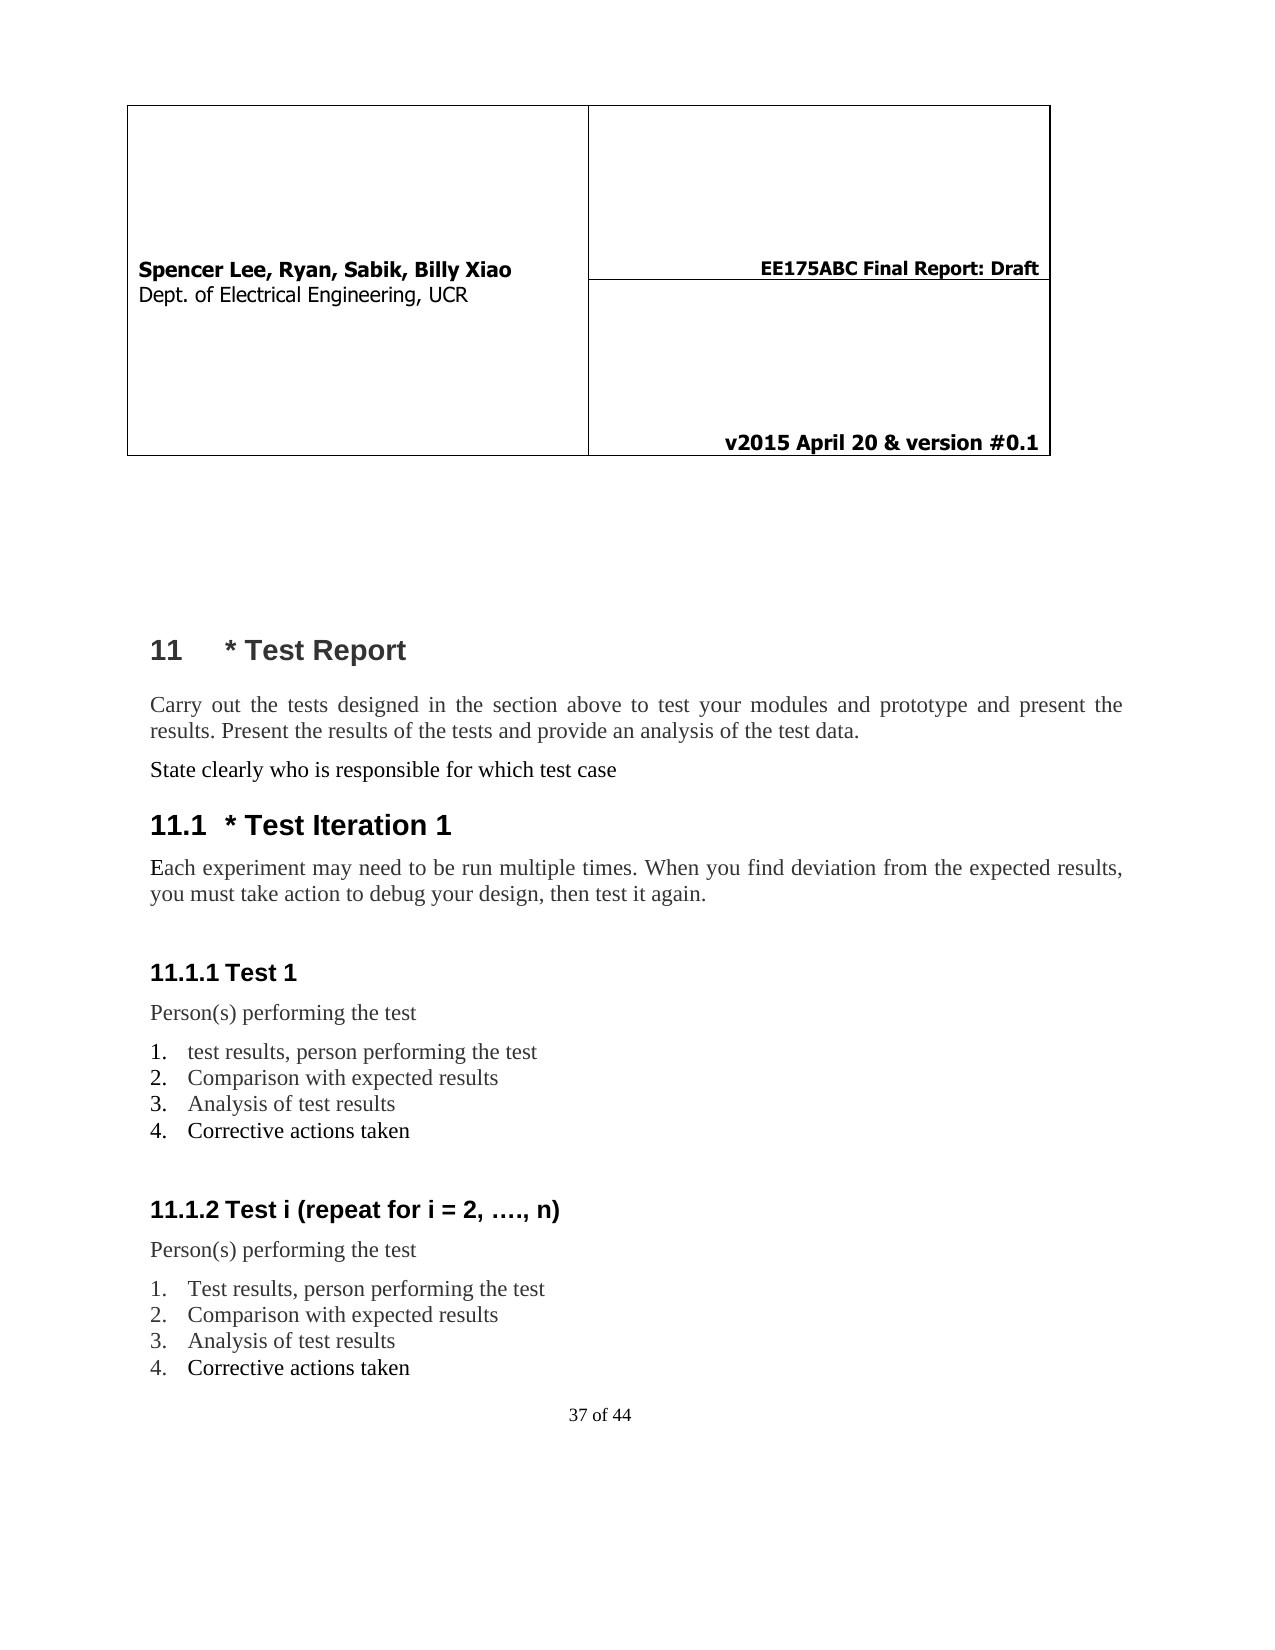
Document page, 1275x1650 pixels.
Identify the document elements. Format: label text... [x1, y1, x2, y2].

list Comparison with expected results [150, 1064, 1125, 1091]
subtitle Test i (repeat for i = 2, …., n) [150, 1194, 1125, 1223]
text State clearly who is responsible for which test case [150, 756, 1125, 783]
text Carry out the tests designed in the section above to test your modules and prototype and present the results. Present the results of the tests and provide an analysis of the test data. [150, 691, 1125, 744]
text Person(s) performing the test [150, 999, 1125, 1025]
list Analysis of test results [150, 1327, 1125, 1354]
subtitle Test 1 [150, 958, 1125, 986]
subtitle * Test Iteration 1 [150, 808, 1125, 841]
text Each experiment may need to be run multiple times. When you find deviation from the expected results, you must take action to debug your design, then test it again. [150, 854, 1125, 906]
subtitle * Test Report [150, 632, 1125, 666]
list test results, person performing the test [150, 1038, 1125, 1064]
list Corrective actions taken [150, 1354, 1125, 1380]
list Comparison with expected results [150, 1301, 1125, 1327]
list Corrective actions taken [150, 1117, 1125, 1143]
text Person(s) performing the test [150, 1236, 1125, 1262]
list Analysis of test results [150, 1091, 1125, 1117]
list Test results, person performing the test [150, 1275, 1125, 1301]
